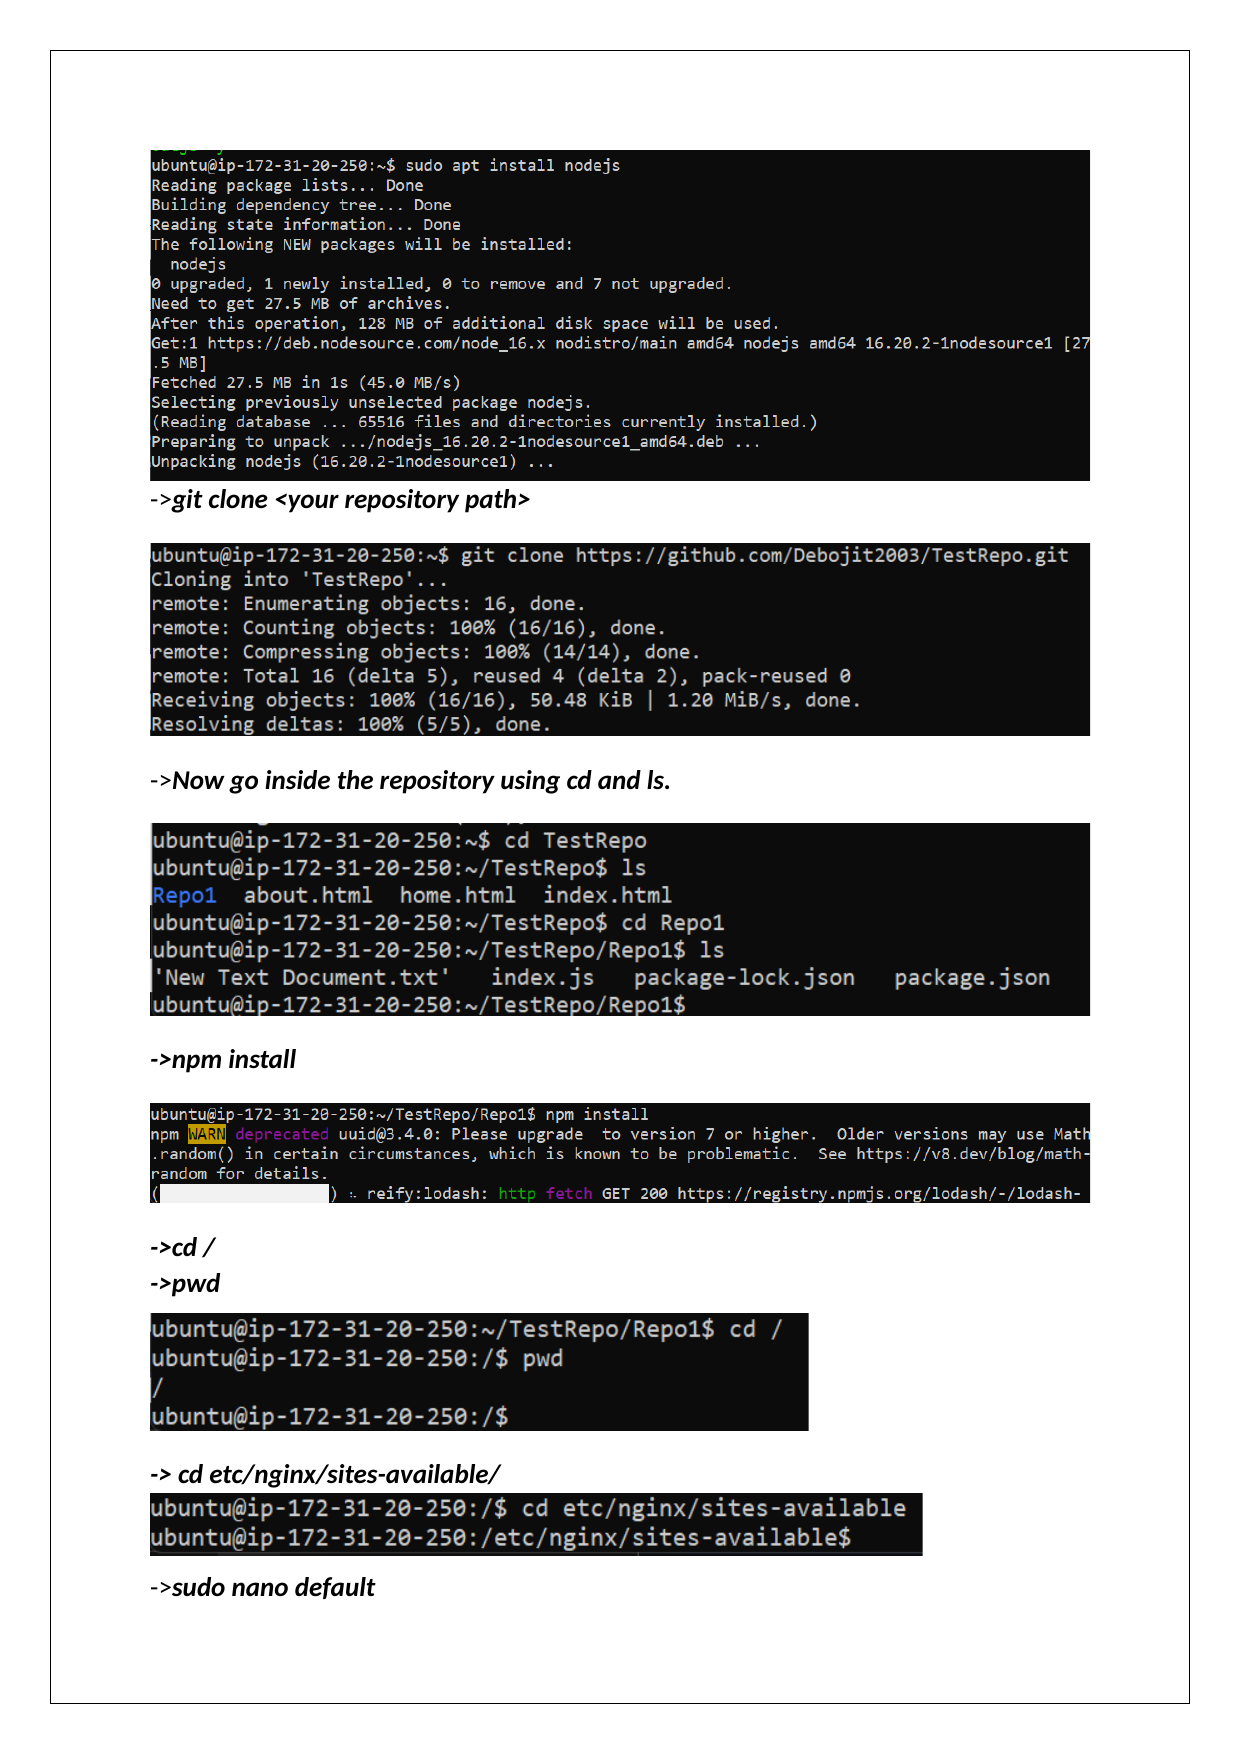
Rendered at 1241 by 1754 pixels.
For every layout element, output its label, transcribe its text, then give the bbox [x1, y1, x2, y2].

text ->cd / [150, 1230, 1090, 1263]
picture [150, 150, 1091, 481]
text ->git clone <your repository path> [150, 482, 1090, 515]
picture [150, 823, 1091, 1016]
text ->Now go inside the repository using cd and ls. [150, 763, 1090, 796]
picture [150, 1493, 923, 1556]
picture [150, 543, 1091, 736]
text ->sudo nano default [150, 1570, 1090, 1603]
picture [150, 1103, 1091, 1203]
text ->npm install [150, 1042, 1090, 1075]
text -> cd etc/nginx/sites-available/ [150, 1457, 1090, 1490]
picture [150, 1313, 809, 1431]
text ->pwd [150, 1266, 1090, 1299]
